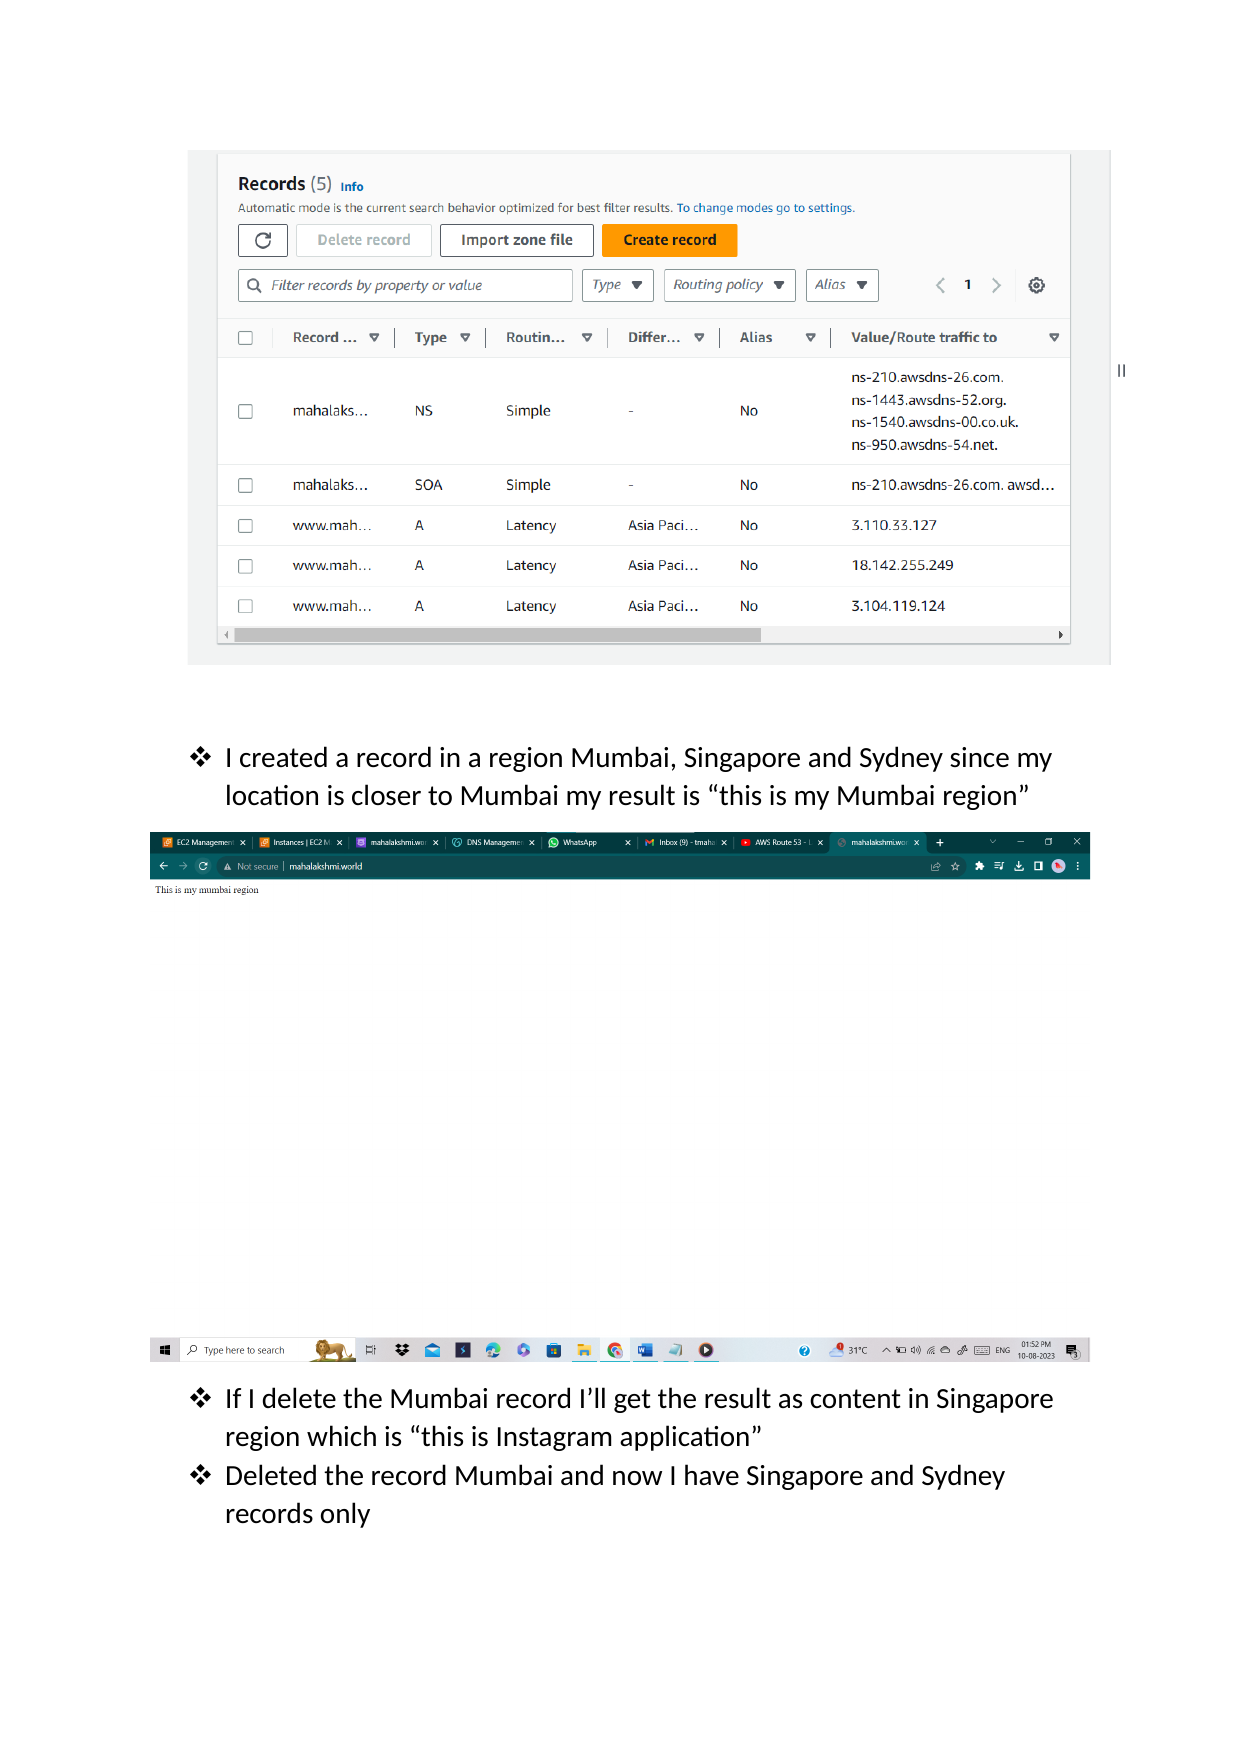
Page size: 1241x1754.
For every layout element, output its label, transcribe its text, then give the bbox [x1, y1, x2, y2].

picture [187, 150, 1128, 665]
list I created a record in a region Mumbai, Singapore and Sydney since my location is closer to Mumbai my result is “this is my Mumbai region” [187, 739, 1090, 813]
list Deleted the record Mumbai and now I have Singapore and Sydney records only [187, 1457, 1090, 1531]
picture [150, 832, 1091, 1362]
list If I delete the Mumbai record I’ll get the result as content in Singapore region which is “this is Instagram application” [187, 1380, 1090, 1454]
